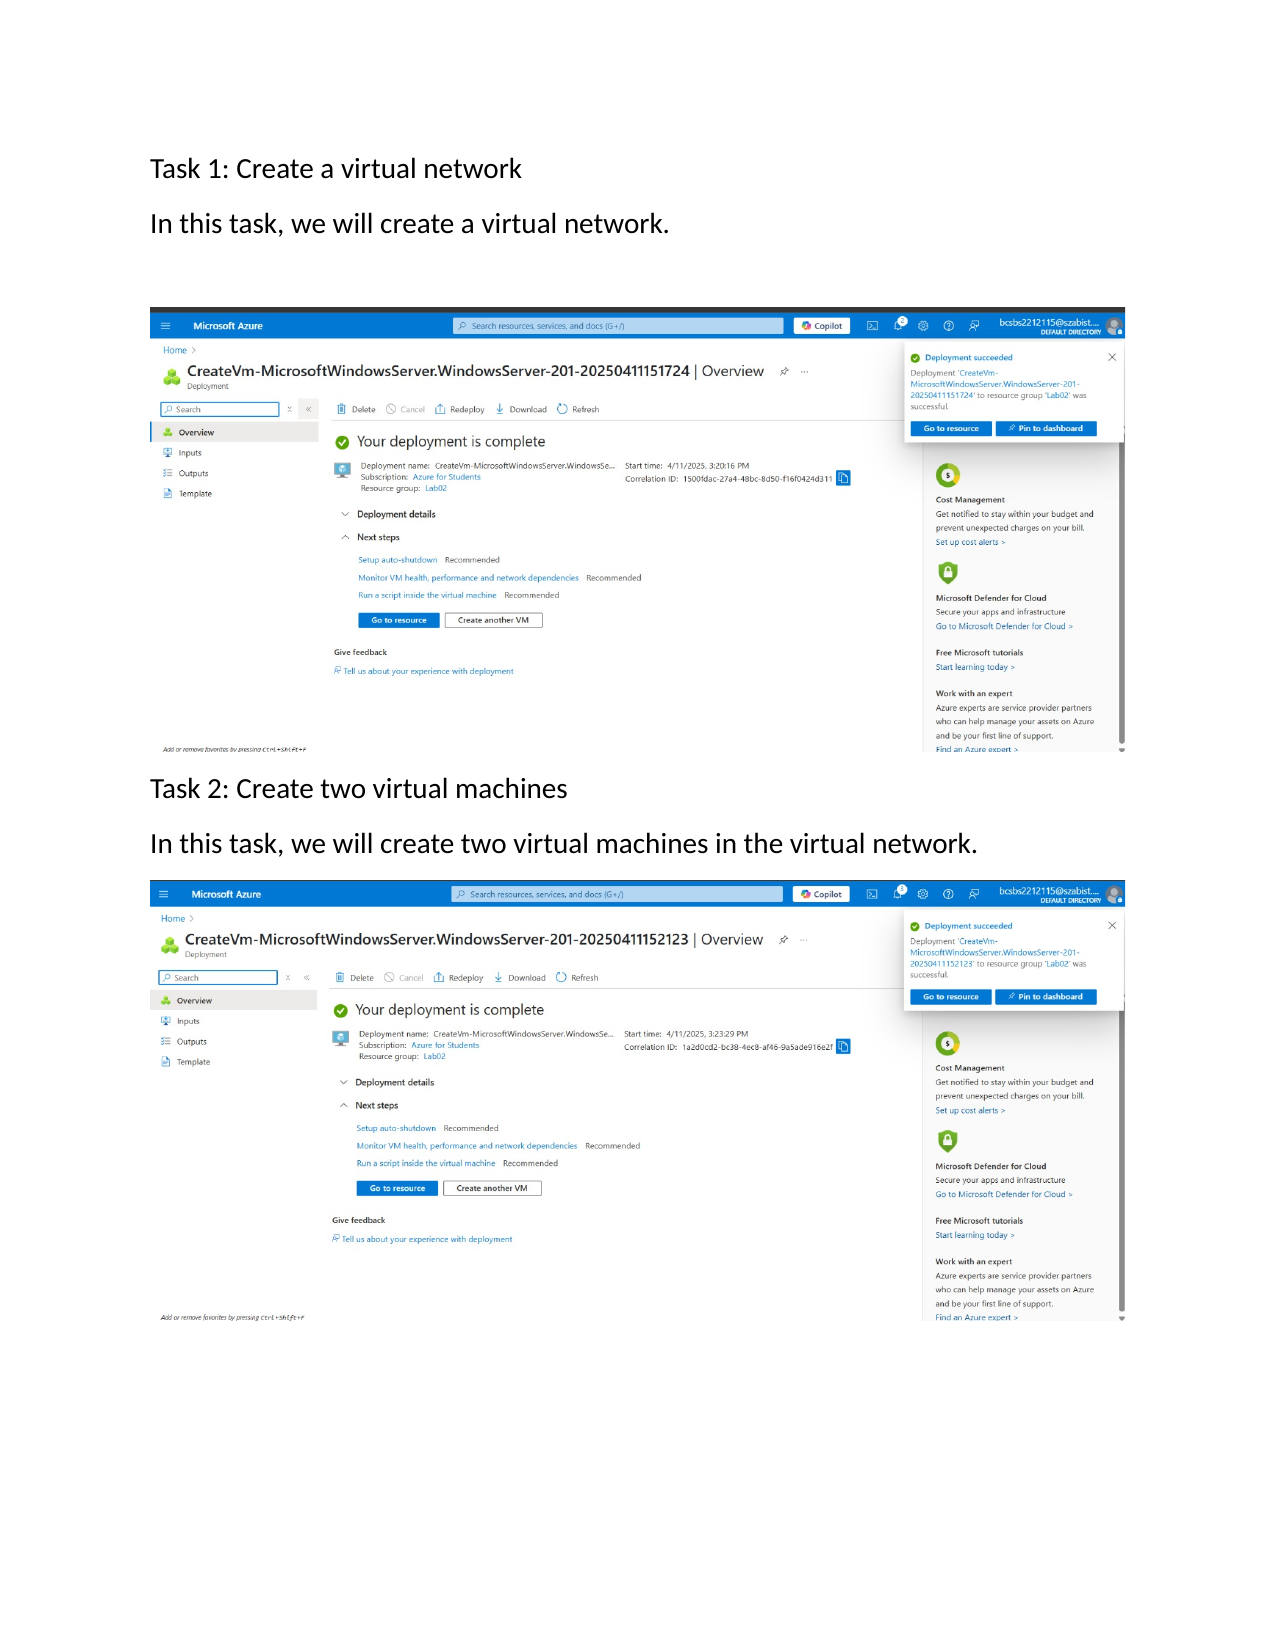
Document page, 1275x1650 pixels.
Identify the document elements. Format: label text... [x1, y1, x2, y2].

text Task 2: Create two virtual machines [150, 770, 1125, 806]
text In this task, we will create a virtual network. [150, 205, 1125, 241]
picture [150, 307, 1125, 752]
text Task 1: Create a virtual network [150, 150, 1125, 186]
picture [150, 880, 1125, 1321]
text In this task, we will create two virtual machines in the virtual network. [150, 825, 1125, 861]
